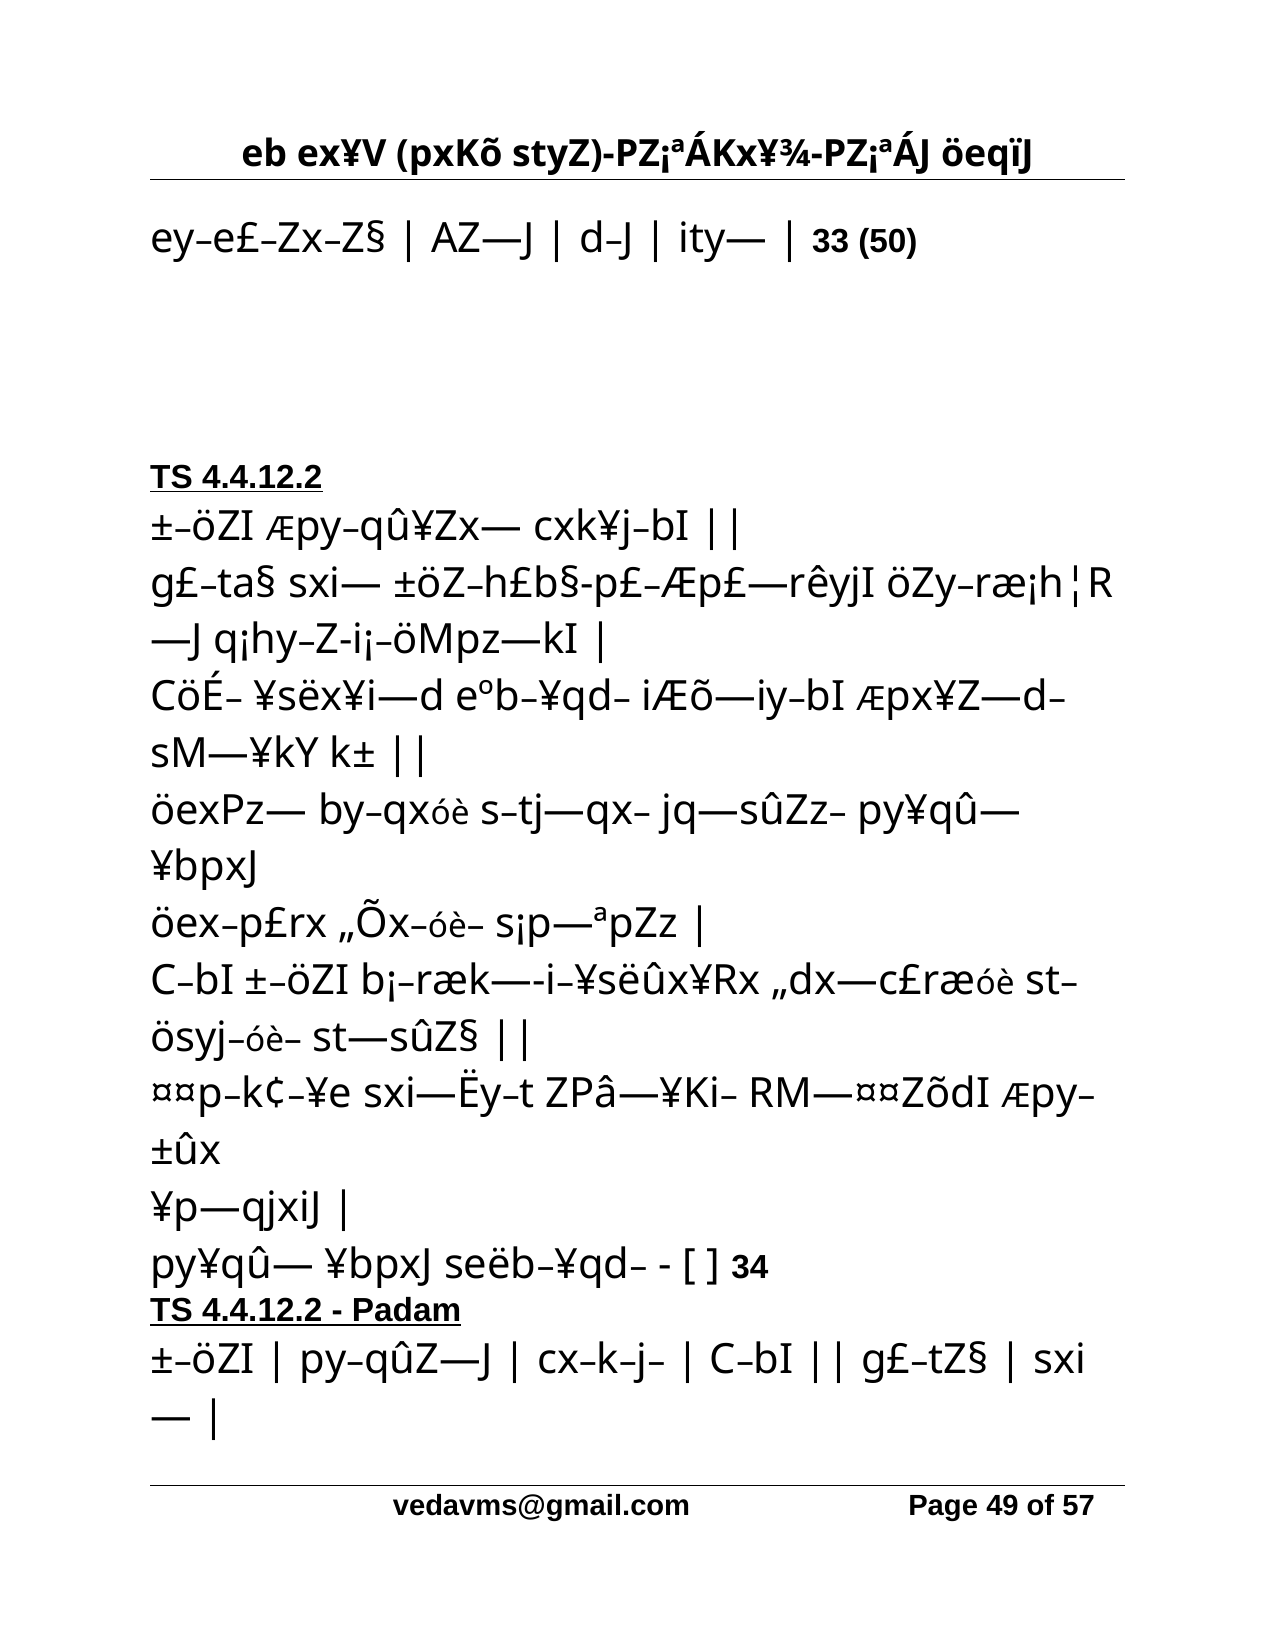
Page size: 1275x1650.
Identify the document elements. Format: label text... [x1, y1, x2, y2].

text ±–öZI Æpy–qû¥Zx— cxk¥j–bI || [150, 496, 1125, 552]
text py¥qû— ¥bpxJ seëb–¥qd– - [ ] 34 [150, 1234, 1125, 1290]
text öexPz— by–qxóè s–tj—qx– jq—sûZz– py¥qû— ¥bpxJ [150, 779, 1125, 893]
text TS 4.4.12.2 [150, 457, 1181, 496]
text ±–öZI | py–qûZ—J | cx–k–j– | C–bI || g£–tZ§ | sxi— | [150, 1329, 1125, 1442]
text öex–p£rx „Õx–óè– s¡p—ªpZz | C–bI ±–öZI b¡–ræk—-i–¥sëûx¥Rx „dx—c£ræóè st–ösyj–óè– st—sûZ§ || [150, 893, 1125, 1063]
text ¤¤p–k¢–¥e sxi—Ëy–t ZPâ—¥Ki– RM—¤¤ZõdI Æpy–±ûx [150, 1063, 1125, 1177]
text ¥p—qjxiJ | [150, 1177, 1125, 1234]
text CöÉ– ¥sëx¥i—d eºb–¥qd– iÆõ—iy–bI Æpx¥Z—d– [150, 666, 1125, 723]
text ey–e£–Zx–Z§ | AZ—J | d–J | ity— | 33 (50) [150, 208, 1125, 265]
text sM—¥kY k± || [150, 723, 1125, 779]
text g£–ta§ sxi— ±öZ–h£b§-p£–Æp£—rêyjI öZy–ræ¡h¦R—J q¡hy–Z-i¡–öMpz—kI | [150, 552, 1125, 666]
text TS 4.4.12.2 - Padam [150, 1290, 1125, 1329]
